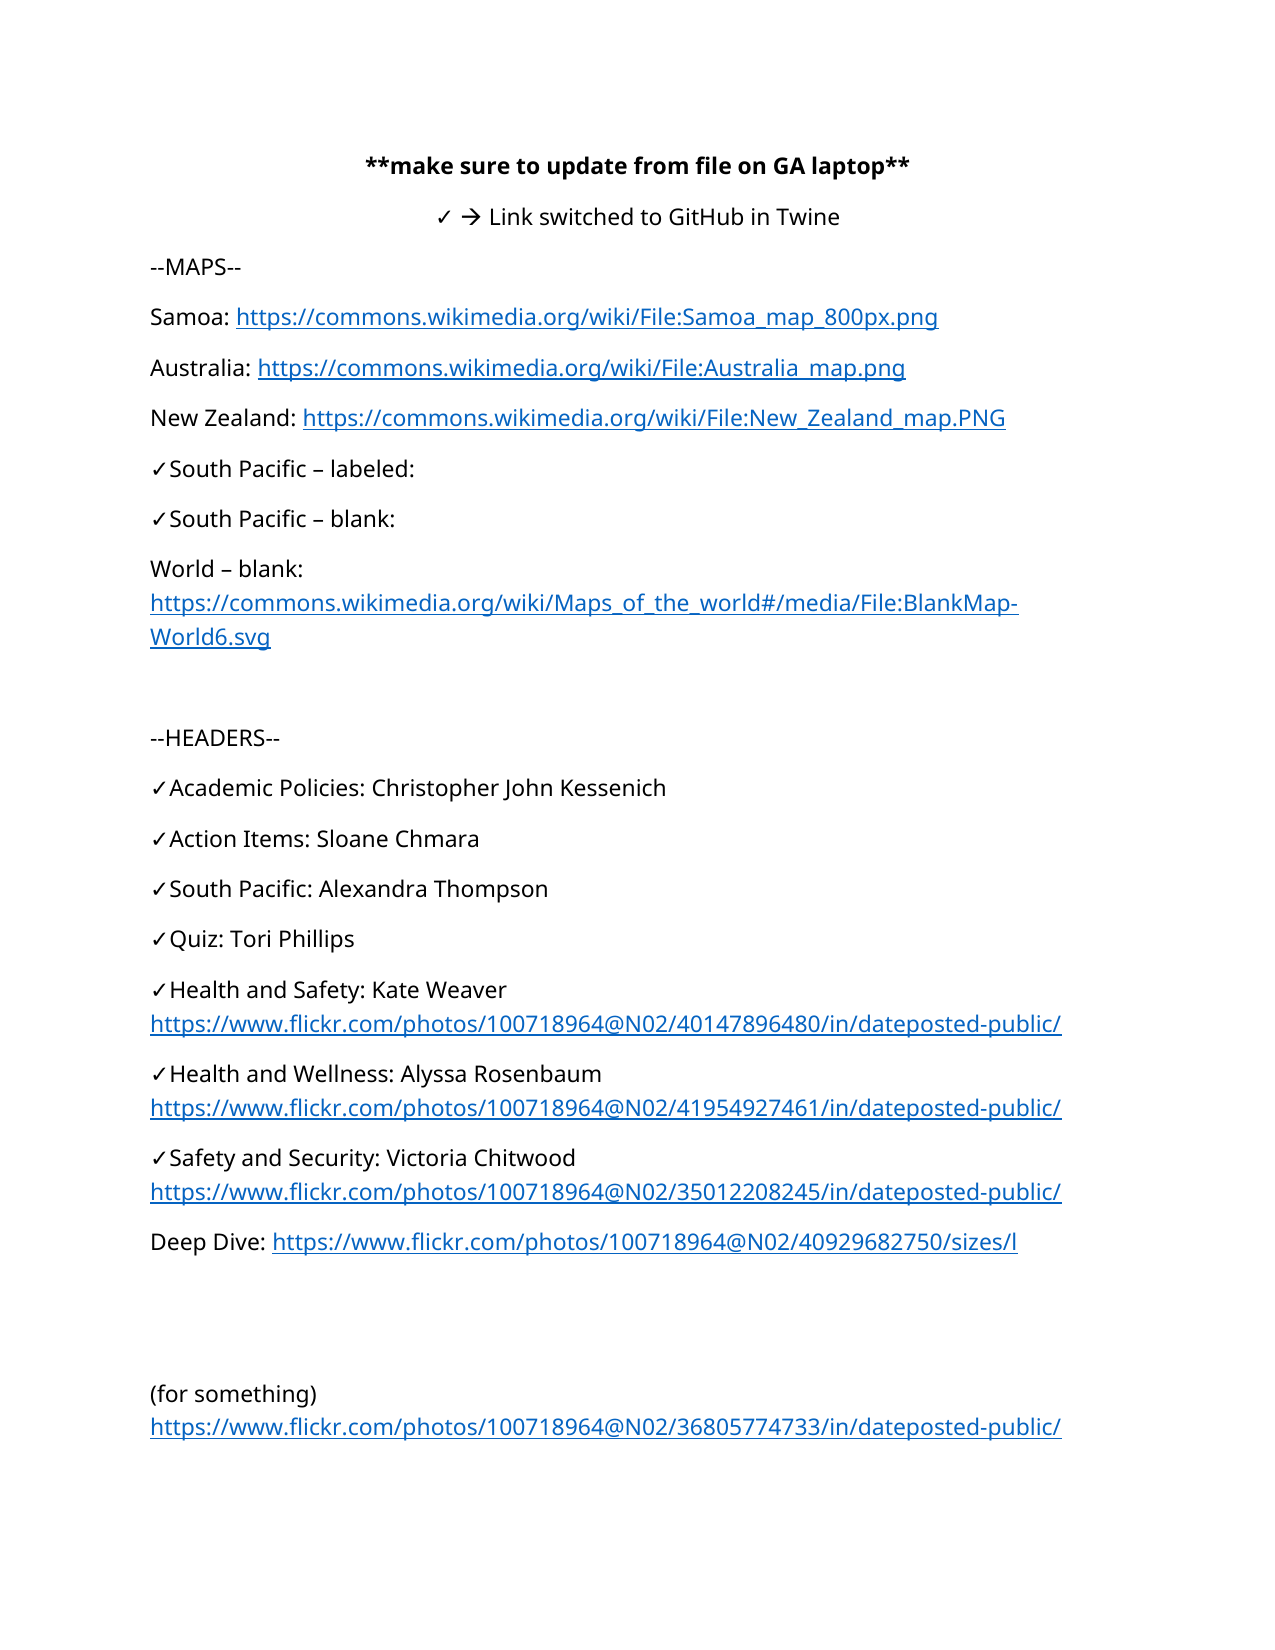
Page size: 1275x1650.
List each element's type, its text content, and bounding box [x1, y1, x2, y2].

text Samoa: https://commons.wikimedia.org/wiki/File:Samoa_map_800px.png [150, 301, 1125, 332]
text ✓South Pacific – labeled: [150, 452, 1125, 484]
text **make sure to update from file on GA laptop** [150, 150, 1125, 181]
text (for something) https://www.flickr.com/photos/100718964@N02/36805774733/in/dateposted-public/ [150, 1377, 1125, 1442]
text ✓ Link switched to GitHub in Twine [150, 200, 1125, 232]
text ✓Action Items: Sloane Chmara [150, 822, 1125, 854]
text ✓Quiz: Tori Phillips [150, 923, 1125, 954]
text New Zealand: https://commons.wikimedia.org/wiki/File:New_Zealand_map.PNG [150, 402, 1125, 433]
text Deep Dive: https://www.flickr.com/photos/100718964@N02/40929682750/sizes/l [150, 1226, 1125, 1257]
text --MAPS-- [150, 251, 1125, 282]
text ✓Health and Wellness: Alyssa Rosenbaum https://www.flickr.com/photos/100718964@N02/41954927461/in/dateposted-public/ [150, 1058, 1125, 1123]
text World – blank: https://commons.wikimedia.org/wiki/Maps_of_the_world#/media/File:BlankMap-World6.svg [150, 553, 1125, 652]
text ✓Safety and Security: Victoria Chitwood https://www.flickr.com/photos/100718964@N02/35012208245/in/dateposted-public/ [150, 1142, 1125, 1207]
text ✓South Pacific: Alexandra Thompson [150, 873, 1125, 904]
text ✓Health and Safety: Kate Weaver https://www.flickr.com/photos/100718964@N02/40147896480/in/dateposted-public/ [150, 974, 1125, 1039]
text ✓Academic Policies: Christopher John Kessenich [150, 772, 1125, 803]
text Australia: https://commons.wikimedia.org/wiki/File:Australia_map.png [150, 352, 1125, 383]
text --HEADERS-- [150, 722, 1125, 753]
text ✓South Pacific – blank: [150, 503, 1125, 534]
